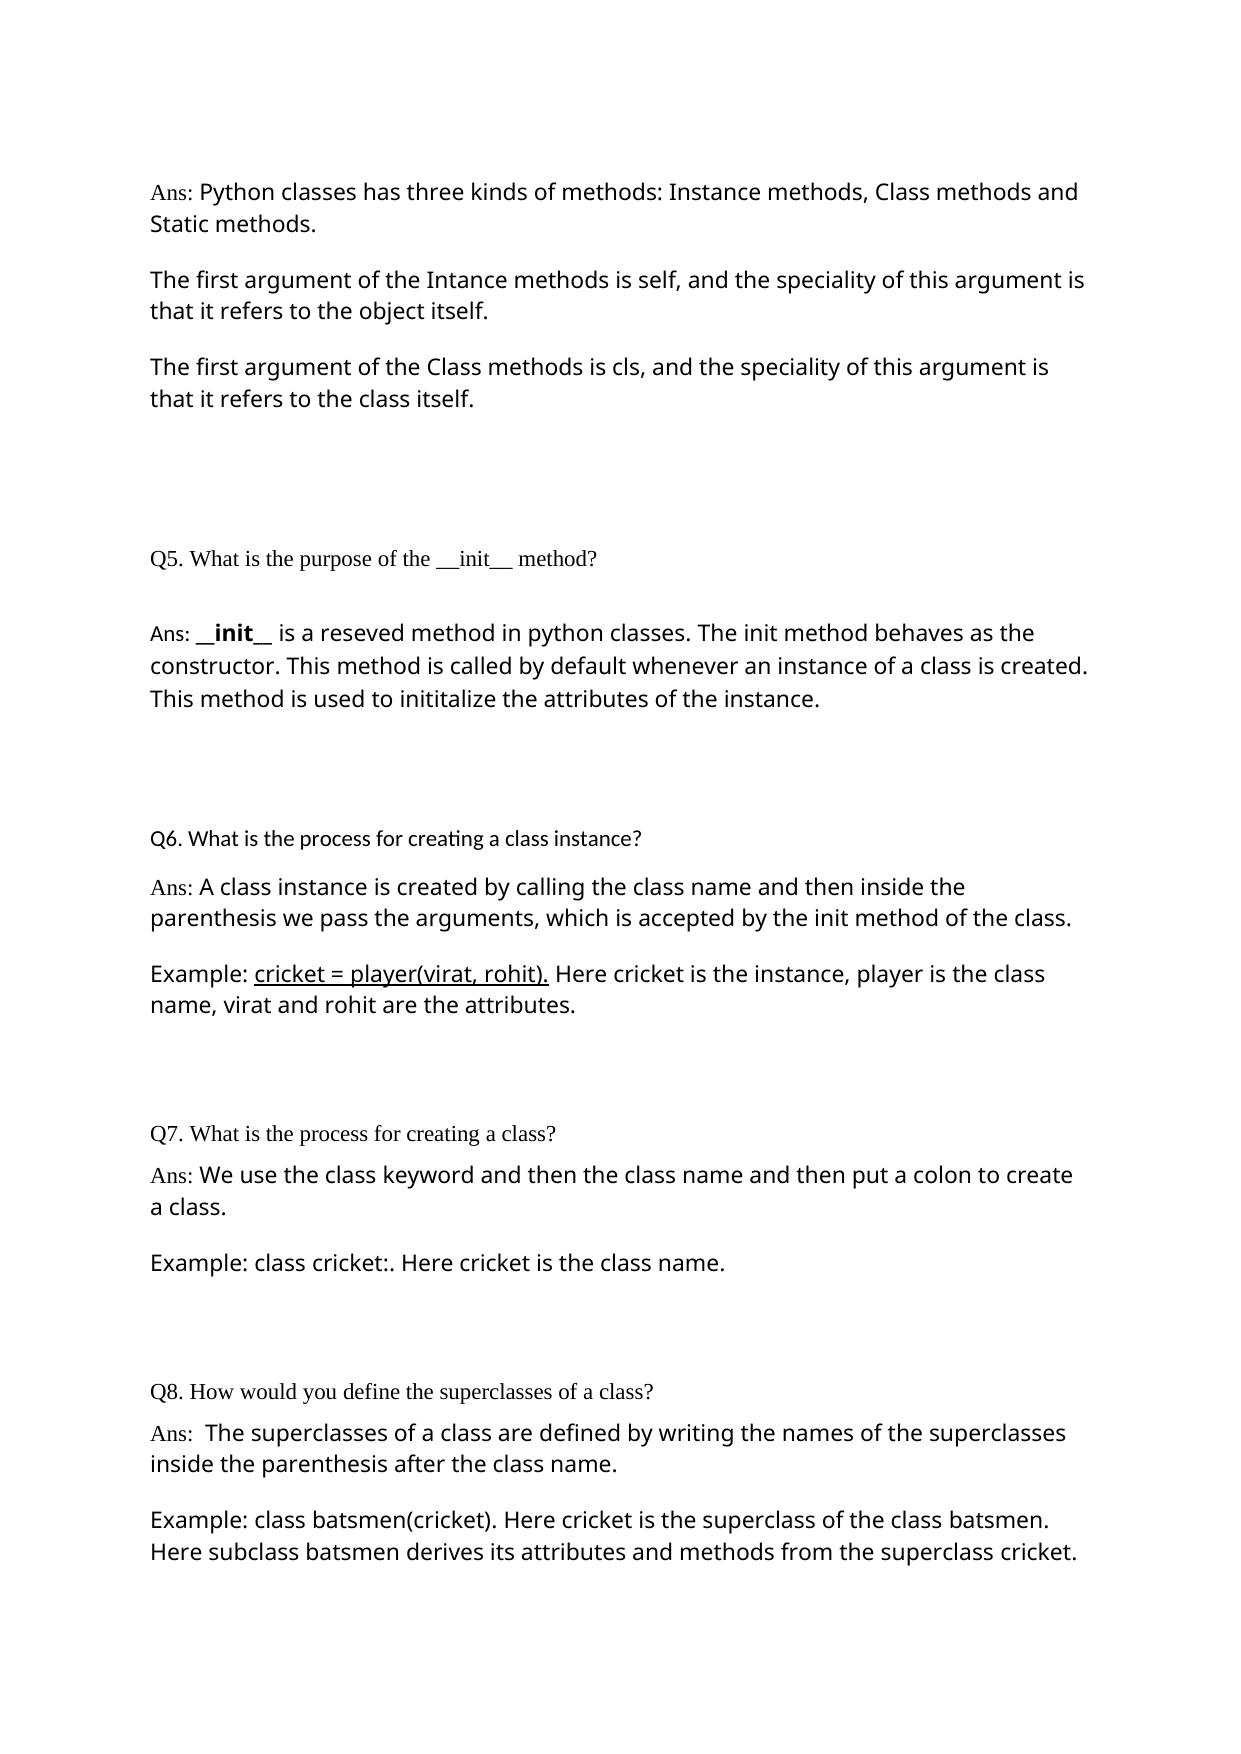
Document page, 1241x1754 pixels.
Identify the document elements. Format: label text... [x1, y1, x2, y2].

text The first argument of the Intance methods is self, and the speciality of this argument is that it refers to the object itself. [150, 264, 1090, 326]
text Example: class batsmen(cricket). Here cricket is the superclass of the class batsmen. Here subclass batsmen derives its attributes and methods from the superclass cricket. [150, 1504, 1090, 1567]
text Q8. How would you define the superclasses of a class? [150, 1378, 1090, 1404]
text Q5. What is the purpose of the __init__ method? [150, 545, 1090, 571]
text Ans: Python classes has three kinds of methods: Instance methods, Class methods and Static methods. [150, 176, 1090, 239]
text Ans: __init__ is a reseved method in python classes. The init method behaves as the constructor. This method is called by default whenever an instance of a class is created. This method is used to inititalize the attributes of the instance. [150, 617, 1090, 714]
text Q6. What is the process for creating a class instance? [150, 824, 1090, 852]
text Q7. What is the process for creating a class? [150, 1120, 1090, 1147]
text Ans: A class instance is created by calling the class name and then inside the parenthesis we pass the arguments, which is accepted by the init method of the class. [150, 870, 1090, 933]
text Ans: The superclasses of a class are defined by writing the names of the superclasses inside the parenthesis after the class name. [150, 1417, 1090, 1479]
text Example: cricket = player(virat, rohit). Here cricket is the instance, player is the class name, virat and rohit are the attributes. [150, 958, 1090, 1020]
text The first argument of the Class methods is cls, and the speciality of this argument is that it refers to the class itself. [150, 351, 1090, 414]
text Example: class cricket:. Here cricket is the class name. [150, 1247, 1090, 1278]
text Ans: We use the class keyword and then the class name and then put a colon to create a class. [150, 1159, 1090, 1222]
